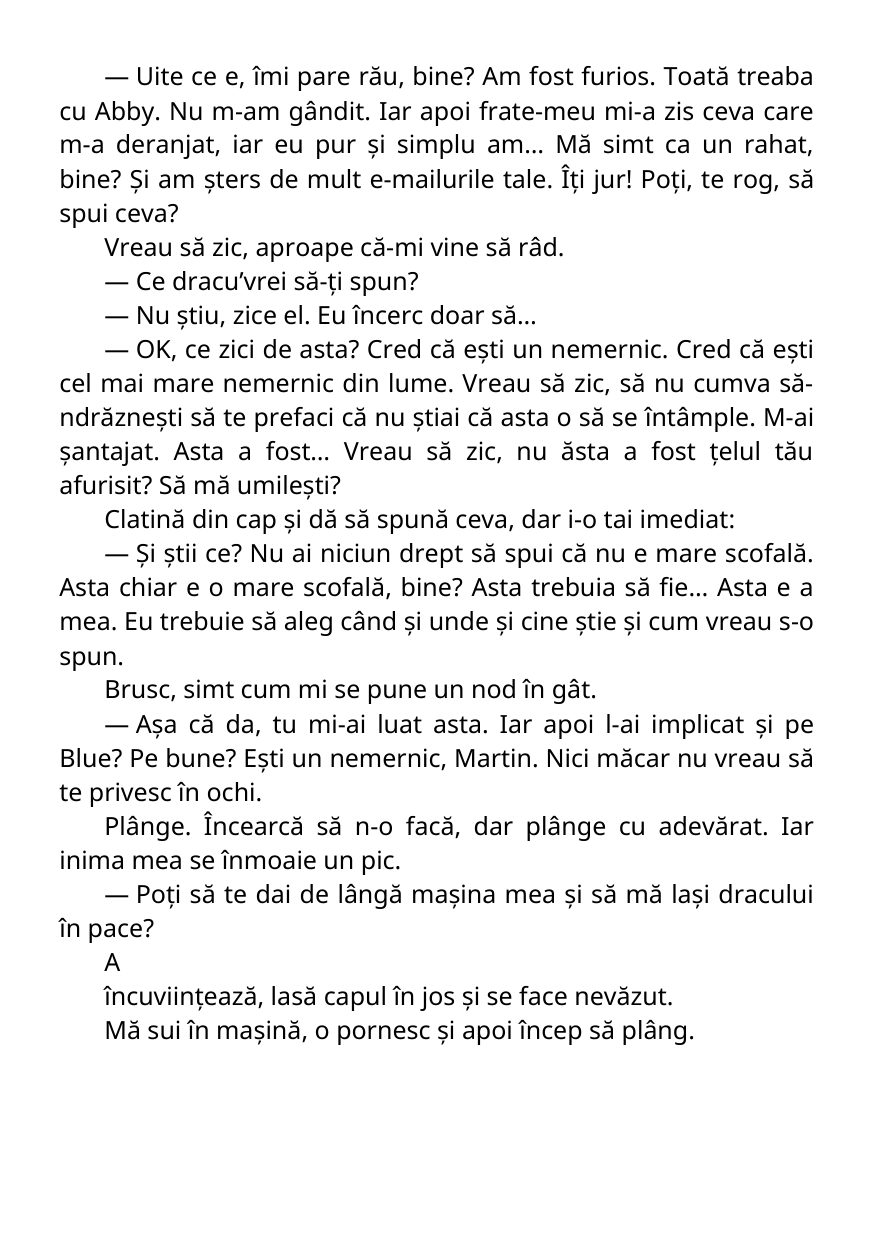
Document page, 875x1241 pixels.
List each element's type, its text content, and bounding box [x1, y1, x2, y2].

text — Uite ce e, îmi pare rău, bine? Am fost furios. Toată treaba cu Abby. Nu m-am gândit. Iar apoi frate-meu mi-a zis ceva care m-a deranjat, iar eu pur şi simplu am… Mă simt ca un rahat, bine? Şi am şters de mult e-mailurile tale. Îţi jur! Poţi, te rog, să spui ceva? [59, 59, 815, 229]
text — Poţi să te dai de lângă maşina mea şi să mă laşi dracului în pace? [59, 877, 815, 945]
text încuviinţează, lasă capul în jos şi se face nevăzut. [59, 979, 815, 1013]
text Plânge. Încearcă să n-o facă, dar plânge cu adevărat. Iar inima mea se înmoaie un pic. [59, 808, 815, 877]
text — Şi ştii ce? Nu ai niciun drept să spui că nu e mare scofală. Asta chiar e o mare scofală, bine? Asta trebuia să fie… Asta e a mea. Eu trebuie să aleg când şi unde şi cine ştie şi cum vreau s-o spun. [59, 536, 815, 672]
text — Aşa că da, tu mi-ai luat asta. Iar apoi l-ai implicat şi pe Blue? Pe bune? Eşti un nemernic, Martin. Nici măcar nu vreau să te privesc în ochi. [59, 706, 815, 808]
text Vreau să zic, aproape că-mi vine să râd. [59, 229, 815, 263]
text — Ce dracu’vrei să-ţi spun? [59, 263, 815, 297]
text — OK, ce zici de asta? Cred că eşti un nemernic. Cred că eşti cel mai mare nemernic din lume. Vreau să zic, să nu cumva să-ndrăzneşti să te prefaci că nu ştiai că asta o să se întâmple. M-ai şantajat. Asta a fost… Vreau să zic, nu ăsta a fost ţelul tău afurisit? Să mă umileşti? [59, 332, 815, 502]
text A [59, 945, 815, 979]
text Clatină din cap şi dă să spună ceva, dar i-o tai imediat: [59, 502, 815, 536]
text Mă sui în maşină, o pornesc şi apoi încep să plâng. [59, 1013, 815, 1047]
text — Nu ştiu, zice el. Eu încerc doar să… [59, 297, 815, 332]
text Brusc, simt cum mi se pune un nod în gât. [59, 672, 815, 706]
